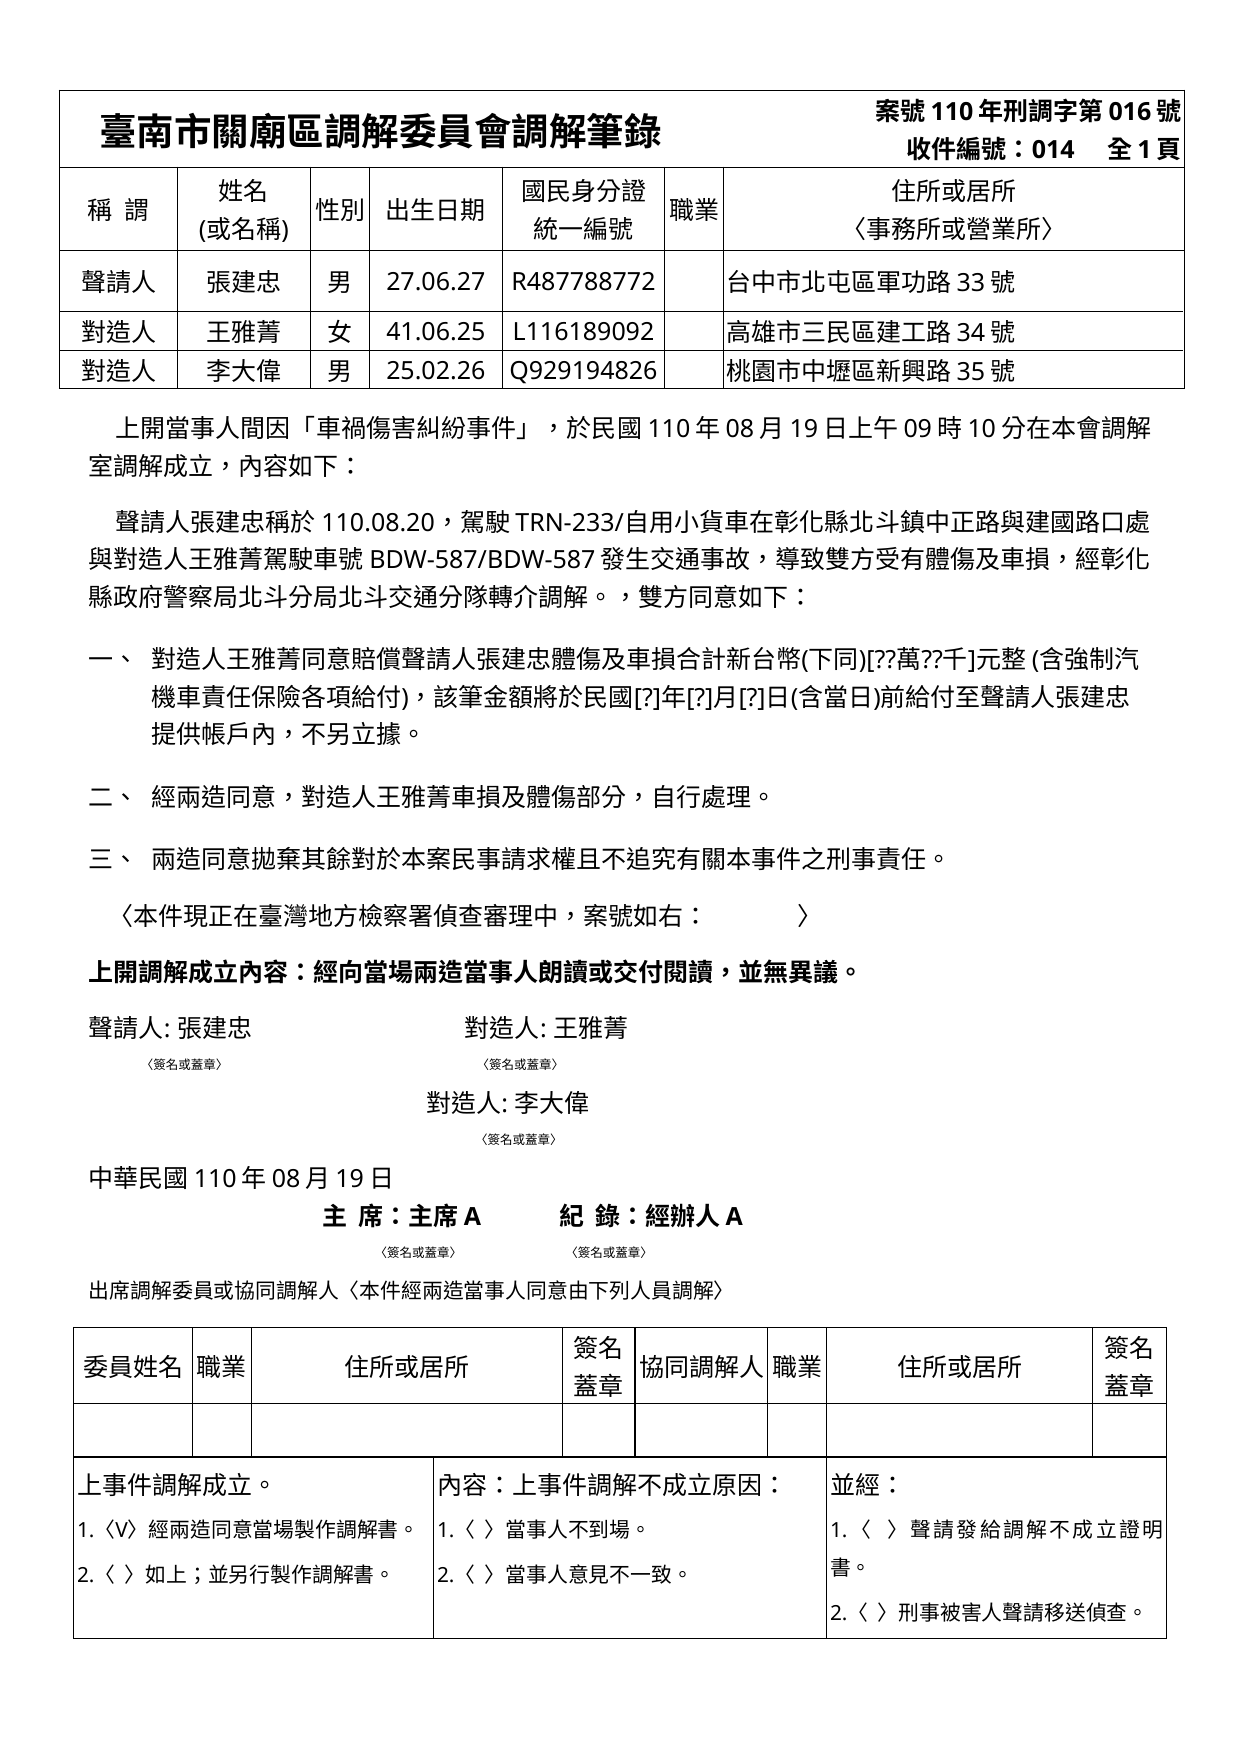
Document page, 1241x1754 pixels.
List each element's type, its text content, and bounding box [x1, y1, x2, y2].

table_cell [665, 251, 723, 311]
table_cell 出生日期 [370, 168, 502, 249]
table_cell 男 [311, 351, 369, 388]
text 對造人: 李大偉 [89, 1083, 1152, 1121]
table_cell [665, 351, 723, 388]
table_cell 桃園市中壢區新興路35號 [724, 350, 1184, 388]
table_cell Q929194826 [503, 351, 664, 388]
table_cell 國民身分證 統一編號 [503, 168, 664, 249]
table_cell [636, 1404, 767, 1456]
table_cell 姓名 (或名稱) [178, 168, 310, 249]
text 上開調解成立內容：經向當場兩造當事人朗讀或交付閱讀，並無異議。 [89, 952, 1152, 989]
table_cell 女 [311, 312, 369, 350]
table_cell L116189092 [503, 312, 664, 350]
text 〈簽名或蓋章〉 〈簽名或蓋章〉 [89, 1233, 1152, 1271]
table_cell [768, 1404, 826, 1456]
text 聲請人張建忠稱於110.08.20，駕駛TRN-233/自用小貨車在彰化縣北斗鎮中正路與建國路口處與對造人王雅菁駕駛車號BDW-587/BDW-587發生交通事故，導致雙方受有體傷及車損，經彰化縣政府警察局北斗分局北斗交通分隊轉介調解。，雙方同意如下： [89, 502, 1152, 614]
table_cell 對造人 [60, 312, 177, 350]
table_cell [1093, 1404, 1166, 1456]
table_cell R487788772 [503, 251, 664, 311]
table_header 案號110年刑調字第016號 [665, 91, 1184, 128]
table_cell 稱 謂 [60, 168, 177, 249]
text 〈簽名或蓋章〉 〈簽名或蓋章〉 [89, 1046, 1152, 1083]
text 中華民國110年08月19日 [89, 1158, 1152, 1196]
table_cell 41.06.25 [370, 312, 502, 350]
table_cell 對造人 [60, 351, 177, 388]
table_header 臺南市關廟區調解委員會調解筆錄 [60, 91, 664, 167]
table_cell 收件編號：014 全1頁 [665, 128, 1184, 167]
table_header 住所或居所 [252, 1328, 562, 1403]
table_cell 住所或居所 〈事務所或營業所〉 [724, 168, 1184, 249]
table_cell 職業 [665, 168, 723, 249]
text 主 席：主席A 紀 錄：經辦人A [89, 1196, 1152, 1233]
table_cell [252, 1404, 562, 1456]
text 二、 經兩造同意，對造人王雅菁車損及體傷部分，自行處理。 [89, 777, 1152, 814]
table_header 簽名蓋章 [1093, 1328, 1166, 1403]
table_cell 內容：上事件調解不成立原因： 1.〈 〉當事人不到場。 2.〈 〉當事人意見不一致。 [434, 1458, 826, 1637]
text 一、 對造人王雅菁同意賠償聲請人張建忠體傷及車損合計新台幣(下同)[??萬??千]元整 (含強制汽機車責任保險各項給付)，該筆金額將於民國[?]年[?]月[?]日(含當日)前給付至聲請人張建忠提供帳戶內，不另立據。 [89, 639, 1152, 752]
text 〈本件現正在臺灣地方檢察署偵查審理中，案號如右： 〉 [89, 896, 1152, 933]
text 三、 兩造同意拋棄其餘對於本案民事請求權且不追究有關本事件之刑事責任。 [89, 839, 1152, 877]
table_header 職業 [193, 1328, 251, 1403]
table_cell [827, 1404, 1092, 1456]
text 聲請人: 張建忠 對造人: 王雅菁 [89, 1008, 1152, 1046]
text 出席調解委員或協同調解人〈本件經兩造當事人同意由下列人員調解〉 [89, 1271, 1152, 1308]
table_header 委員姓名 [74, 1328, 192, 1403]
text 上開當事人間因「車禍傷害糾紛事件」，於民國110年08月19日上午09時10分在本會調解室調解成立，內容如下： [89, 408, 1152, 483]
table_cell 男 [311, 251, 369, 311]
table_cell 聲請人 [60, 251, 177, 311]
table_cell 並經： 1.〈 〉聲請發給調解不成立證明書。 2.〈 〉刑事被害人聲請移送偵查。 [827, 1458, 1166, 1637]
table_cell 張建忠 [178, 251, 310, 311]
table_cell [563, 1404, 634, 1456]
table_cell 王雅菁 [178, 312, 310, 350]
table_cell 高雄市三民區建工路34號 [724, 311, 1184, 350]
table_cell 台中市北屯區軍功路33號 [724, 251, 1184, 311]
table_header 住所或居所 [827, 1328, 1092, 1403]
table_cell 李大偉 [178, 351, 310, 388]
text 〈簽名或蓋章〉 [89, 1121, 1152, 1158]
table_header 職業 [768, 1328, 826, 1403]
table_cell [665, 312, 723, 350]
table_cell 25.02.26 [370, 351, 502, 388]
table_header 簽名蓋章 [563, 1328, 634, 1403]
table_cell [193, 1404, 251, 1456]
table_header 協同調解人 [636, 1328, 767, 1403]
table_cell 上事件調解成立。 1.〈V〉經兩造同意當場製作調解書。 2.〈 〉如上；並另行製作調解書。 [74, 1458, 433, 1637]
table_cell [74, 1404, 192, 1456]
table_cell 性別 [311, 168, 369, 249]
table_cell 27.06.27 [370, 251, 502, 311]
